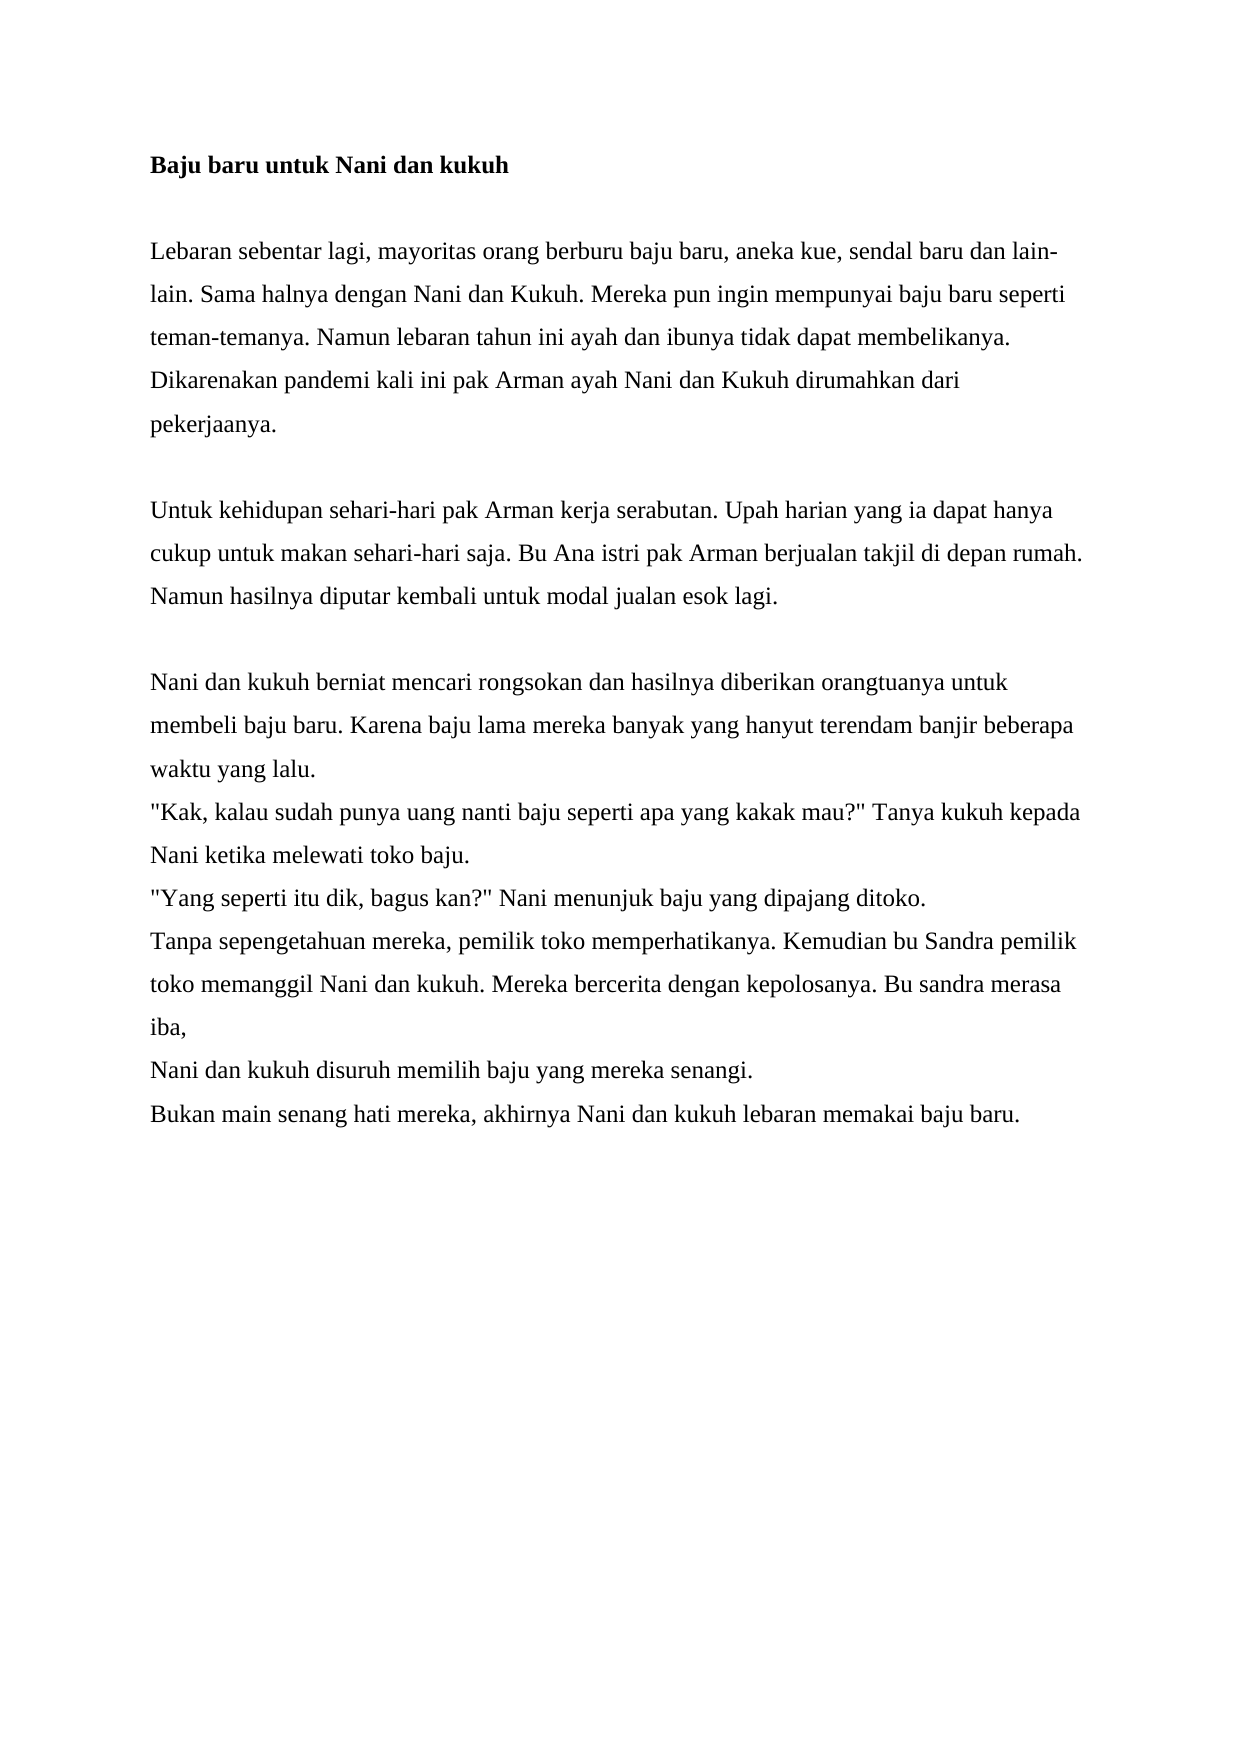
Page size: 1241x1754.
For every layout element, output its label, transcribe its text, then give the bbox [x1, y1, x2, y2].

text Lebaran sebentar lagi, mayoritas orang berburu baju baru, aneka kue, sendal baru dan lain-lain. Sama halnya dengan Nani dan Kukuh. Mereka pun ingin mempunyai baju baru seperti teman-temanya. Namun lebaran tahun ini ayah dan ibunya tidak dapat membelikanya. Dikarenakan pandemi kali ini pak Arman ayah Nani dan Kukuh dirumahkan dari pekerjaanya. [150, 236, 1090, 437]
text Bukan main senang hati mereka, akhirnya Nani dan kukuh lebaran memakai baju baru. [150, 1099, 1090, 1127]
text "Yang seperti itu dik, bagus kan?" Nani menunjuk baju yang dipajang ditoko. [150, 883, 1090, 912]
text Tanpa sepengetahuan mereka, pemilik toko memperhatikanya. Kemudian bu Sandra pemilik toko memanggil Nani dan kukuh. Mereka bercerita dengan kepolosanya. Bu sandra merasa iba, [150, 926, 1090, 1041]
text Nani dan kukuh berniat mencari rongsokan dan hasilnya diberikan orangtuanya untuk membeli baju baru. Karena baju lama mereka banyak yang hanyut terendam banjir beberapa waktu yang lalu. [150, 667, 1090, 782]
text "Kak, kalau sudah punya uang nanti baju seperti apa yang kakak mau?" Tanya kukuh kepada Nani ketika melewati toko baju. [150, 797, 1090, 869]
text Baju baru untuk Nani dan kukuh [150, 150, 1090, 179]
text Untuk kehidupan sehari-hari pak Arman kerja serabutan. Upah harian yang ia dapat hanya cukup untuk makan sehari-hari saja. Bu Ana istri pak Arman berjualan takjil di depan rumah. Namun hasilnya diputar kembali untuk modal jualan esok lagi. [150, 495, 1090, 610]
text Nani dan kukuh disuruh memilih baju yang mereka senangi. [150, 1056, 1090, 1084]
